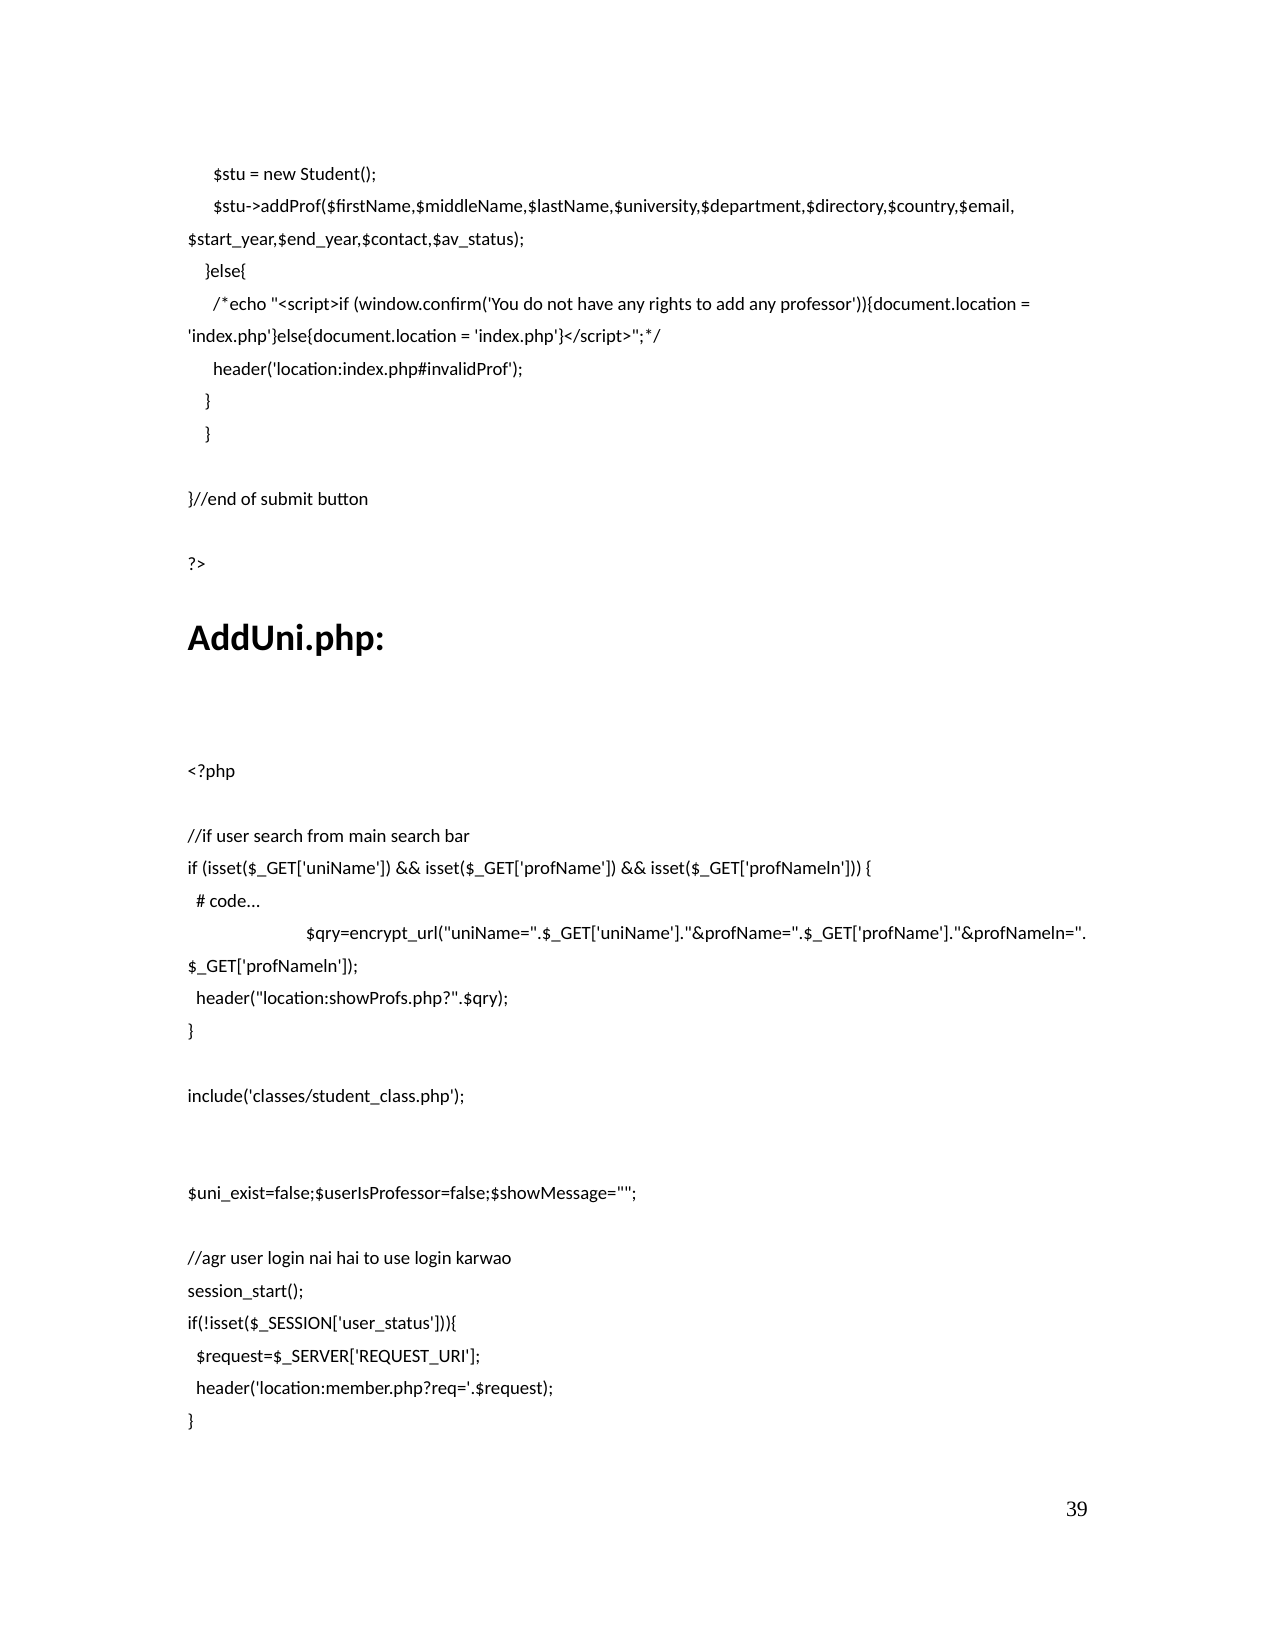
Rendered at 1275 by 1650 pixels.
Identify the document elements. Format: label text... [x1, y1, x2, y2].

text $uni_exist=false;$userIsProfessor=false;$showMessage=""; [187, 1176, 1087, 1209]
subtitle AddUni.php: [187, 604, 1087, 669]
text header("location:showProfs.php?".$qry); [187, 981, 1087, 1014]
text //agr user login nai hai to use login karwao [187, 1241, 1087, 1274]
text <?php [187, 754, 1087, 786]
text header('location:index.php#invalidProf'); [187, 352, 1087, 384]
text } [187, 384, 1087, 417]
text if(!isset($_SESSION['user_status'])){ [187, 1306, 1087, 1339]
text ?> [187, 547, 1087, 579]
text if (isset($_GET['uniName']) && isset($_GET['profName']) && isset($_GET['profNameln'])) { [187, 851, 1087, 884]
text /*echo "<script>if (window.confirm('You do not have any rights to add any professor')){document.location = 'index.php'}else{document.location = 'index.php'}</script>";*/ [187, 287, 1087, 352]
text header('location:member.php?req='.$request); [187, 1371, 1087, 1404]
text $qry=encrypt_url("uniName=".$_GET['uniName']."&profName=".$_GET['profName']."&profNameln=".$_GET['profNameln']); [187, 916, 1087, 981]
text } [187, 1014, 1087, 1046]
text $request=$_SERVER['REQUEST_URI']; [187, 1339, 1087, 1371]
text $stu = new Student(); [187, 157, 1087, 189]
text include('classes/student_class.php'); [187, 1079, 1087, 1111]
text }else{ [187, 254, 1087, 287]
text session_start(); [187, 1274, 1087, 1306]
text } [187, 1404, 1087, 1436]
text }//end of submit button [187, 482, 1087, 514]
text } [187, 417, 1087, 449]
text $stu->addProf($firstName,$middleName,$lastName,$university,$department,$directory,$country,$email,$start_year,$end_year,$contact,$av_status); [187, 189, 1087, 254]
text # code... [187, 884, 1087, 916]
text //if user search from main search bar [187, 819, 1087, 851]
